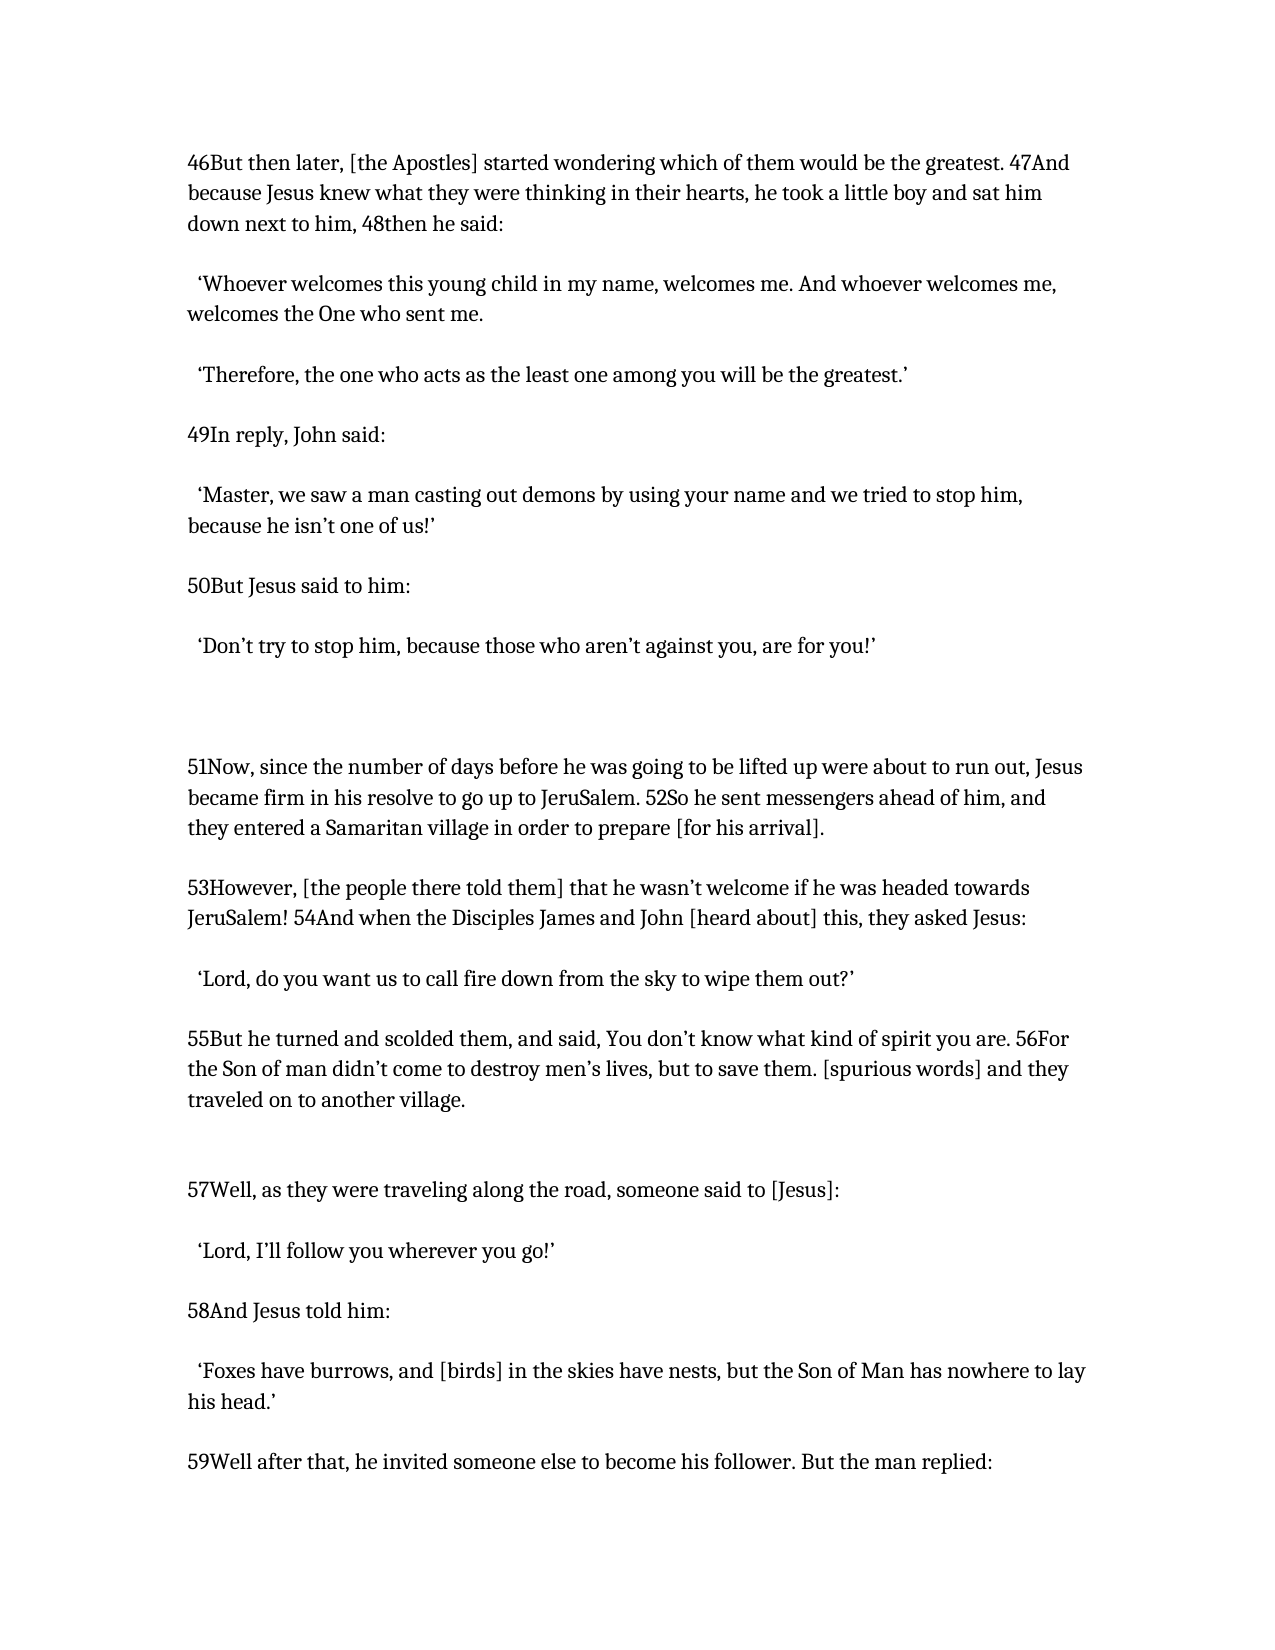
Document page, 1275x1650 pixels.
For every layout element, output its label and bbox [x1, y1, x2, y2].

text [187, 150, 1087, 1475]
